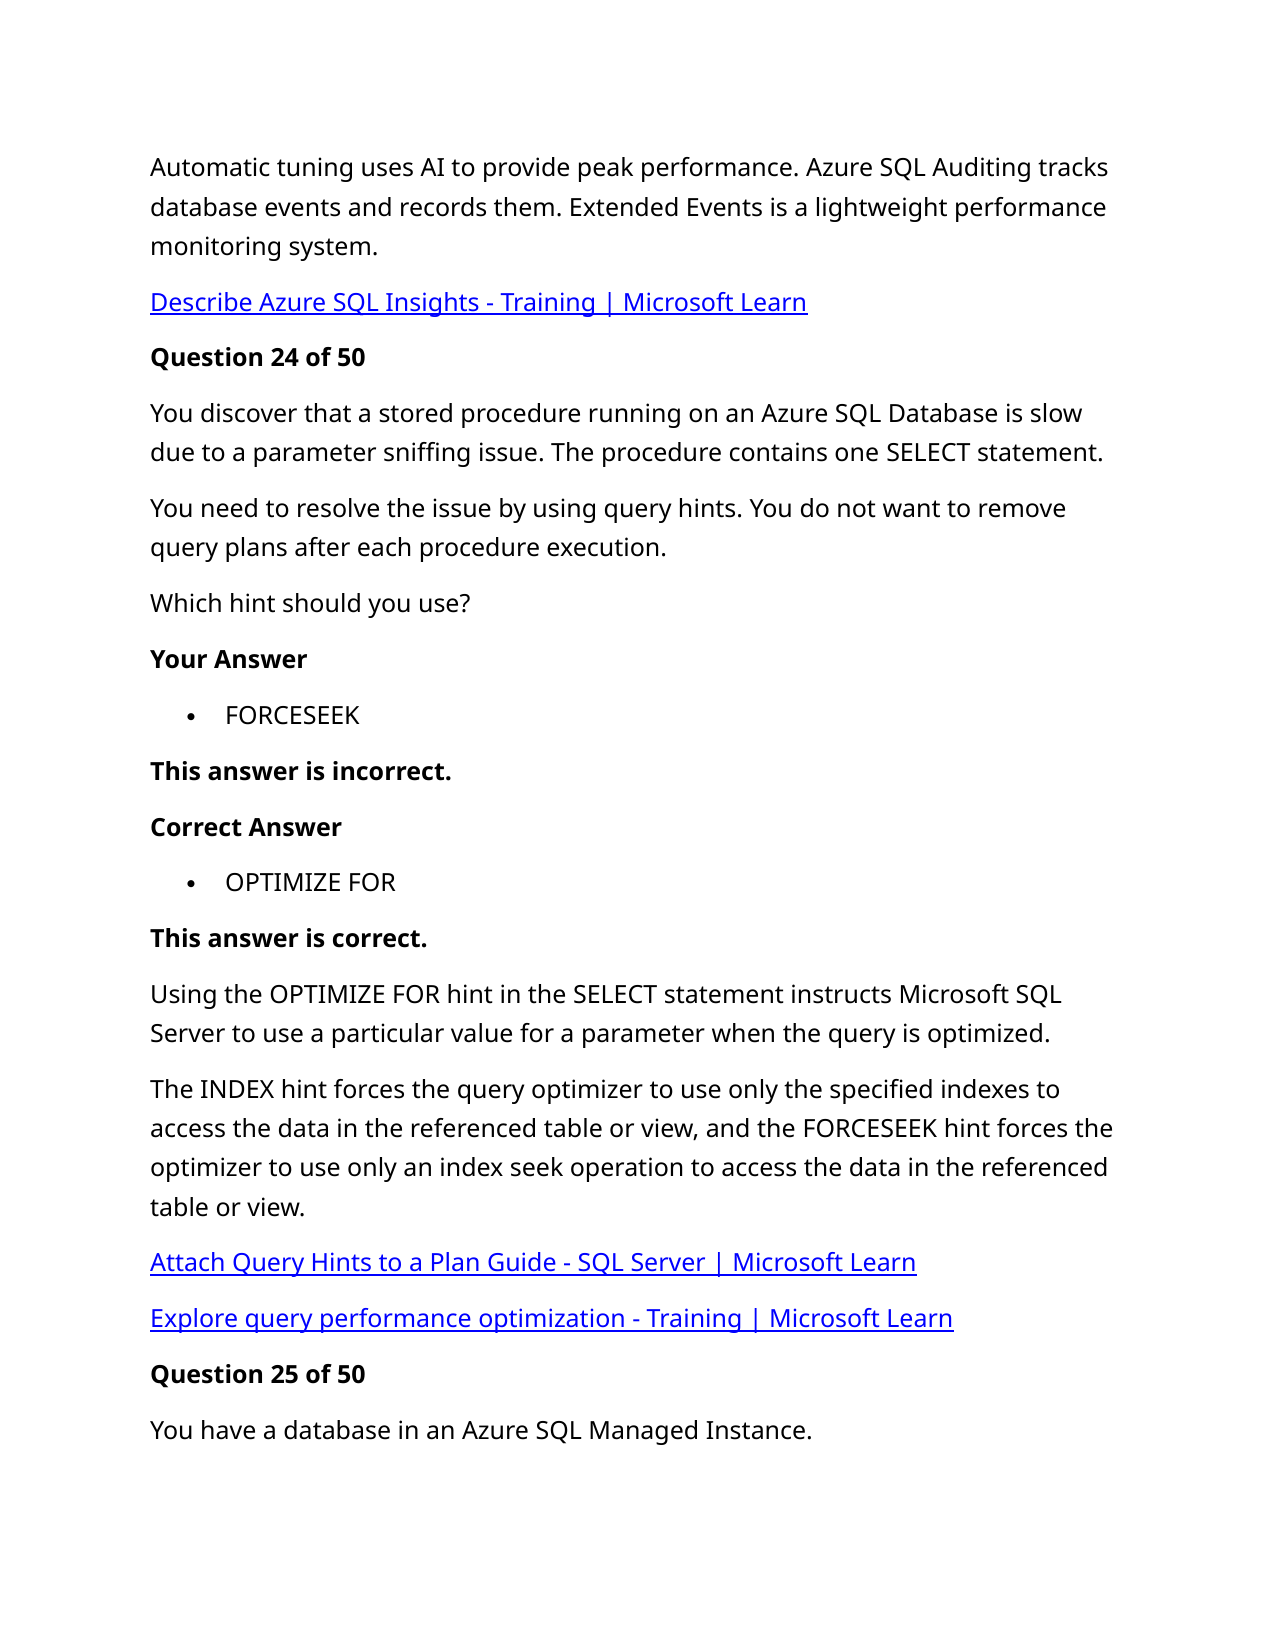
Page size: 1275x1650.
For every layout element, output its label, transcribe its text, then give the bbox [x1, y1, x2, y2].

text You discover that a stored procedure running on an Azure SQL Database is slow due to a parameter sniffing issue. The procedure contains one SELECT statement. [150, 396, 1125, 469]
text This answer is correct. [150, 921, 1125, 955]
text Correct Answer [150, 809, 1125, 843]
text Your Answer [150, 642, 1125, 676]
text Question 25 of 50 [150, 1357, 1125, 1391]
text Using the OPTIMIZE FOR hint in the SELECT statement instructs Microsoft SQL Server to use a particular value for a parameter when the query is optimized. [150, 977, 1125, 1050]
text Explore query performance optimization - Training | Microsoft Learn [150, 1301, 1125, 1335]
list OPTIMIZE FOR [187, 865, 1125, 899]
text Attach Query Hints to a Plan Guide - SQL Server | Microsoft Learn [150, 1245, 1125, 1279]
text Automatic tuning uses AI to provide peak performance. Azure SQL Auditing tracks database events and records them. Extended Events is a lightweight performance monitoring system. [150, 150, 1125, 262]
text You have a database in an Azure SQL Managed Instance. [150, 1412, 1125, 1447]
text The INDEX hint forces the query optimizer to use only the specified indexes to access the data in the referenced table or view, and the FORCESEEK hint forces the optimizer to use only an index seek operation to access the data in the referenced table or view. [150, 1072, 1125, 1223]
text Which hint should you use? [150, 586, 1125, 620]
text Question 24 of 50 [150, 340, 1125, 374]
text Describe Azure SQL Insights - Training | Microsoft Learn [150, 284, 1125, 318]
list FORCESEEK [187, 697, 1125, 732]
text You need to resolve the issue by using query hints. You do not want to remove query plans after each procedure execution. [150, 491, 1125, 564]
text This answer is incorrect. [150, 753, 1125, 787]
